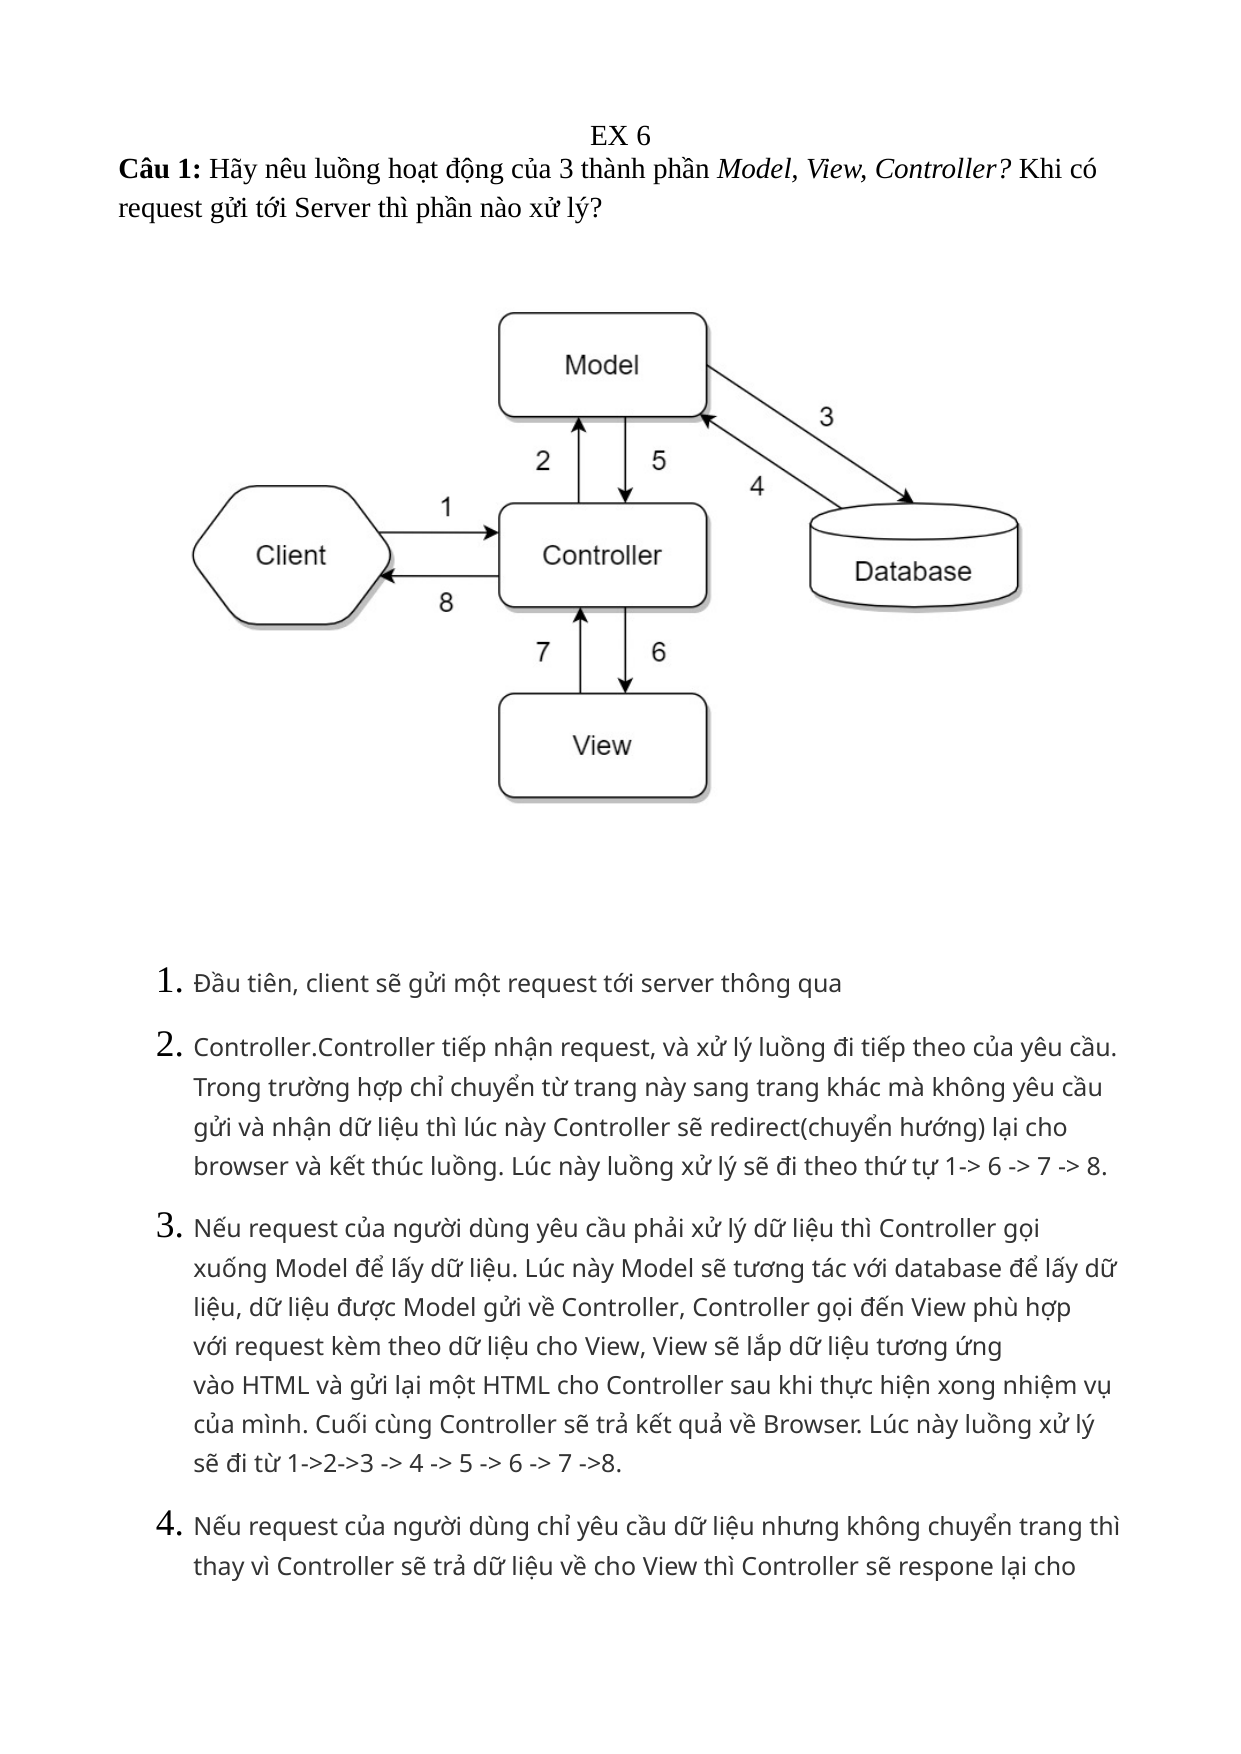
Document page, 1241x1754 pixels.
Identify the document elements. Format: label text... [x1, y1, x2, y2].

picture [118, 243, 1123, 868]
list Controller.Controller tiếp nhận request, và xử lý luồng đi tiếp theo của yêu cầu. Trong trường hợp chỉ chuyển từ trang này sang trang khác mà không yêu cầu gửi và nhận dữ liệu thì lúc này Controller sẽ redirect(chuyển hướng) lại cho browser và kết thúc luồng. Lúc này luồng xử lý sẽ đi theo thứ tự 1-> 6 -> 7 -> 8. [156, 1022, 1122, 1182]
text EX 6 [118, 118, 1122, 152]
text Câu 1: Hãy nêu luồng hoạt động của 3 thành phần Model, View, Controller? Khi có request gửi tới Server thì phần nào xử lý? [118, 152, 1122, 224]
list Nếu request của người dùng yêu cầu phải xử lý dữ liệu thì Controller gọi xuống Model để lấy dữ liệu. Lúc này Model sẽ tương tác với database để lấy dữ liệu, dữ liệu được Model gửi về Controller, Controller gọi đến View phù hợp với request kèm theo dữ liệu cho View, View sẽ lắp dữ liệu tương ứng vào HTML và gửi lại một HTML cho Controller sau khi thực hiện xong nhiệm vụ của mình. Cuối cùng Controller sẽ trả kết quả về Browser. Lúc này luồng xử lý sẽ đi từ 1->2->3 -> 4 -> 5 -> 6 -> 7 ->8. [156, 1202, 1122, 1480]
list Đầu tiên, client sẽ gửi một request tới server thông qua [156, 958, 1122, 1001]
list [156, 1500, 1122, 1582]
